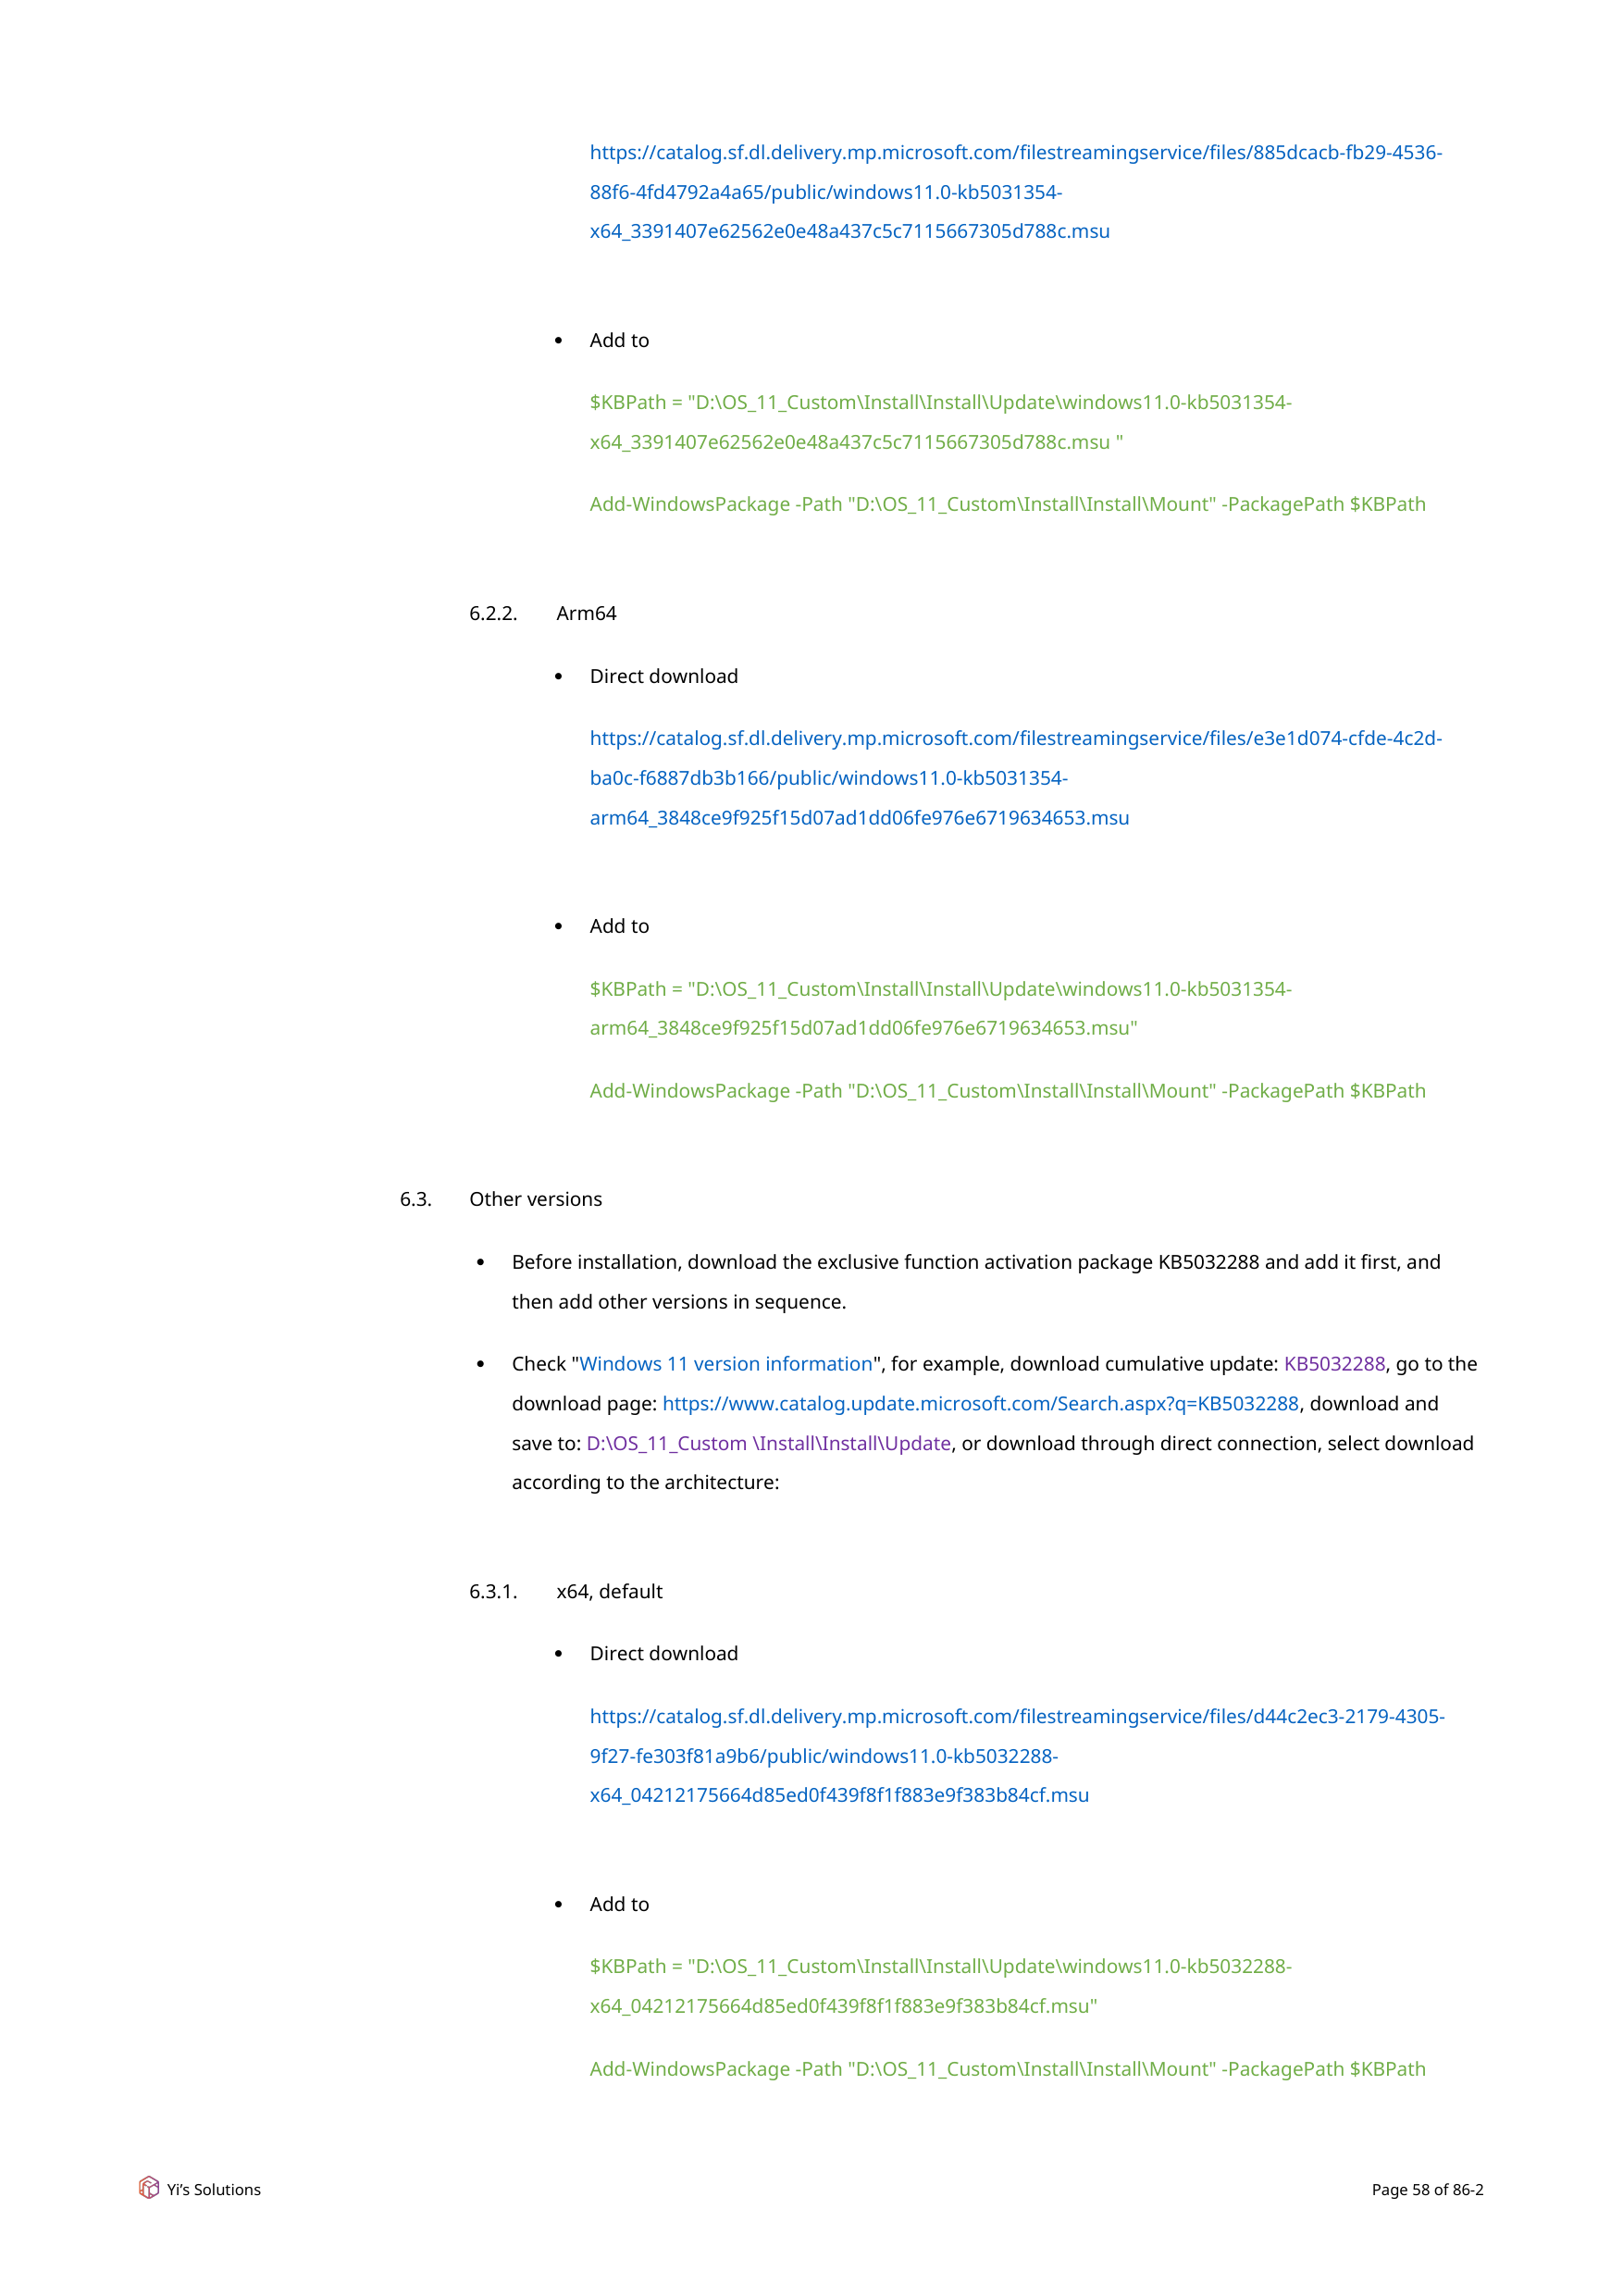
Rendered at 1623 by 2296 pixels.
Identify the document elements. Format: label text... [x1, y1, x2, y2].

list Direct download [555, 1640, 1484, 1667]
list Add-WindowsPackage -Path "D:\OS_11_Custom\Install\Install\Mount" -PackagePath $KBPath [589, 2055, 1484, 2081]
list https://catalog.sf.dl.delivery.mp.microsoft.com/filestreamingservice/files/d44c2ec3-2179-4305-9f27-fe303f81a9b6/public/windows11.0-kb5032288-x64_04212175664d85ed0f439f8f1f883e9f383b84cf.msu [589, 1703, 1484, 1808]
subtitle Other versions [400, 1186, 1484, 1212]
list $KBPath = "D:\OS_11_Custom\Install\Install\Update\windows11.0-kb5031354-x64_3391407e62562e0e48a437c5c7115667305d788c.msu " [589, 389, 1484, 454]
list https://catalog.sf.dl.delivery.mp.microsoft.com/filestreamingservice/files/e3e1d074-cfde-4c2d-ba0c-f6887db3b166/public/windows11.0-kb5031354-arm64_3848ce9f925f15d07ad1dd06fe976e6719634653.msu [589, 725, 1484, 830]
list Add to [555, 1891, 1484, 1917]
list Add to [555, 912, 1484, 939]
subtitle x64, default [469, 1578, 1484, 1604]
list Direct download [555, 663, 1484, 689]
subtitle Arm64 [469, 600, 1484, 627]
list Check "Windows 11 version information", for example, download cumulative update: KB5032288, go to the download page: https://www.catalog.update.microsoft.com/Search.aspx?q=KB5032288, download and save to: D:\OS_11_Custom \Install\Install\Update, or download through direct connection, select download according to the architecture: [477, 1350, 1484, 1496]
list $KBPath = "D:\OS_11_Custom\Install\Install\Update\windows11.0-kb5032288-x64_04212175664d85ed0f439f8f1f883e9f383b84cf.msu" [589, 1954, 1484, 2019]
list Add-WindowsPackage -Path "D:\OS_11_Custom\Install\Install\Mount" -PackagePath $KBPath [589, 491, 1484, 517]
list Add-WindowsPackage -Path "D:\OS_11_Custom\Install\Install\Mount" -PackagePath $KBPath [589, 1077, 1484, 1103]
list Add to [555, 327, 1484, 353]
list $KBPath = "D:\OS_11_Custom\Install\Install\Update\windows11.0-kb5031354-arm64_3848ce9f925f15d07ad1dd06fe976e6719634653.msu" [589, 975, 1484, 1041]
list Before installation, download the exclusive function activation package KB5032288 and add it first, and then add other versions in sequence. [477, 1248, 1484, 1314]
picture [139, 2176, 159, 2199]
